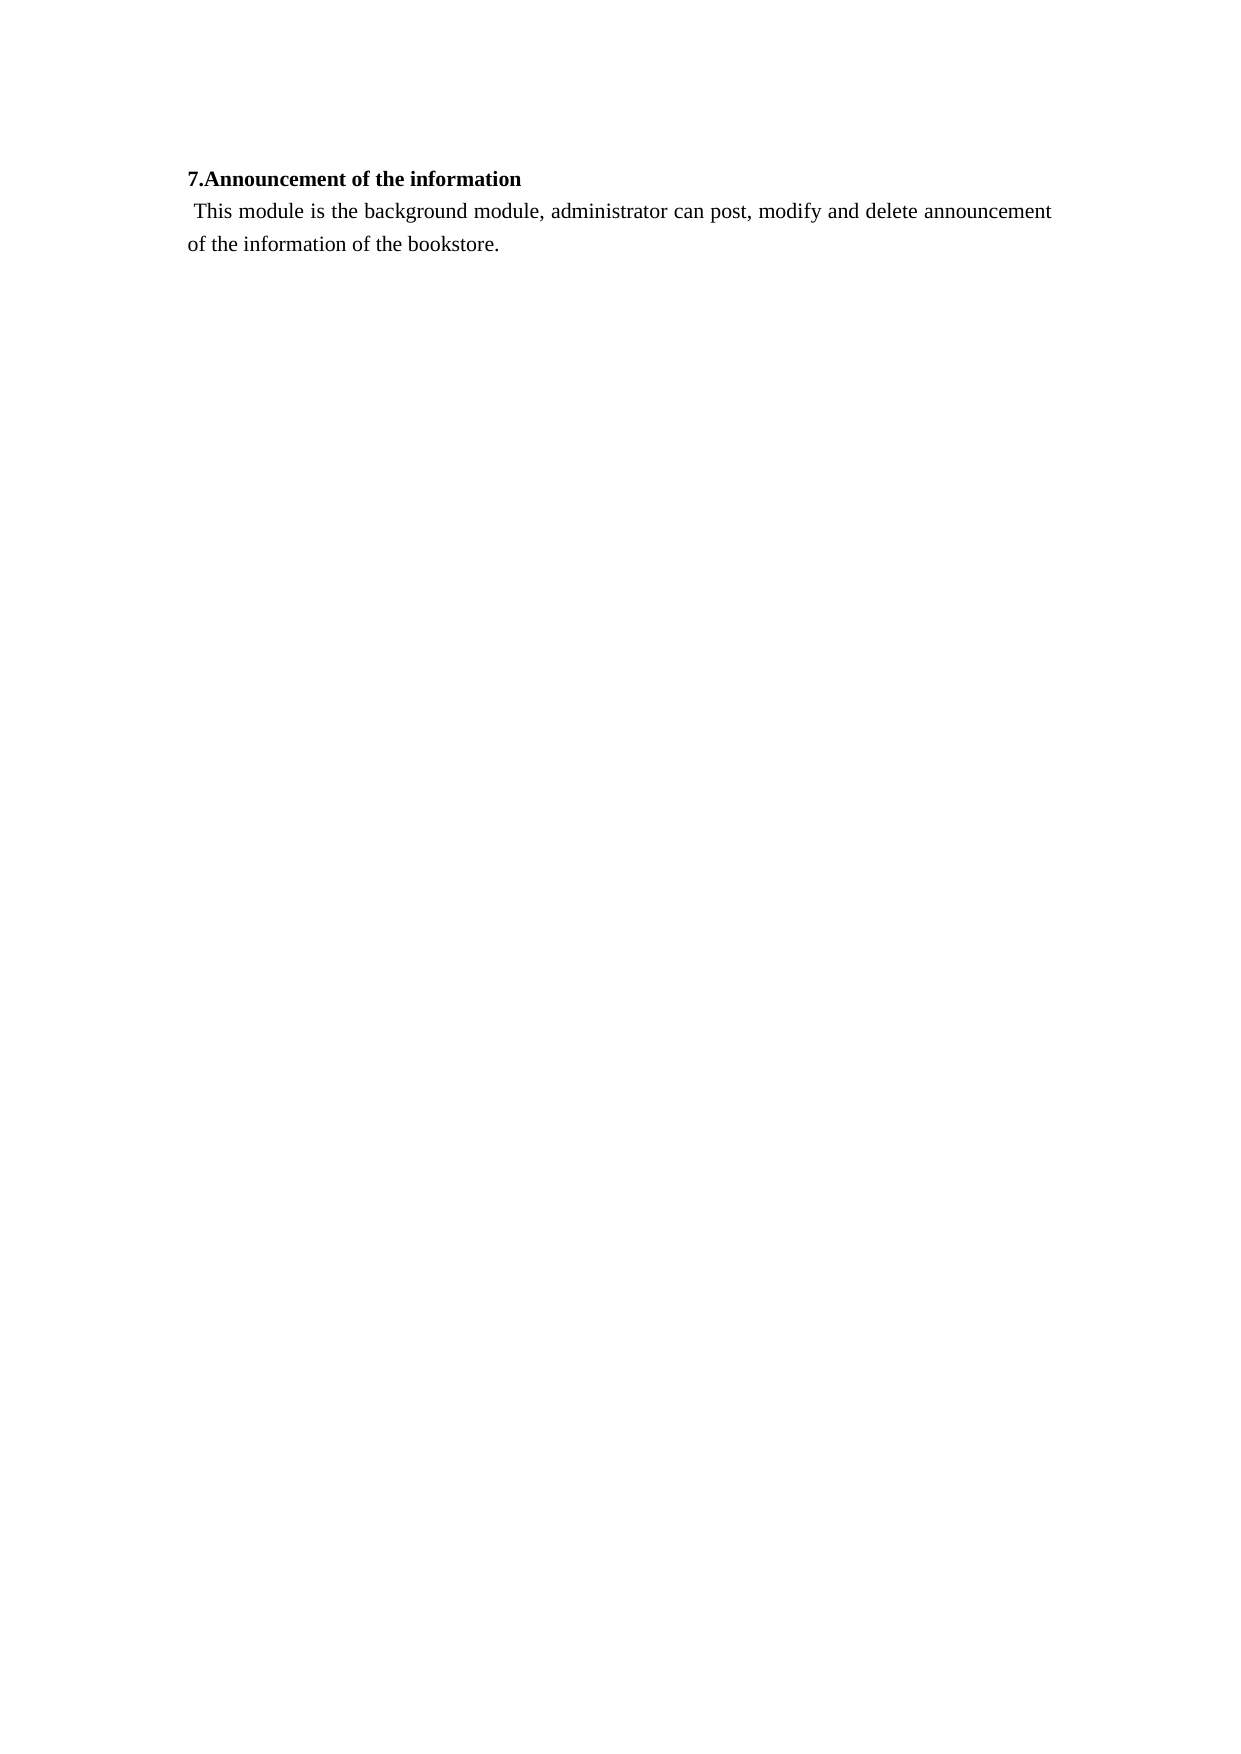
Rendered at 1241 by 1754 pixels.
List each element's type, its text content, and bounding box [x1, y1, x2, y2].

list This module is the background module, administrator can post, modify and delete announcement of the information of the bookstore. [187, 194, 1053, 259]
list Announcement of the information [187, 162, 1053, 194]
